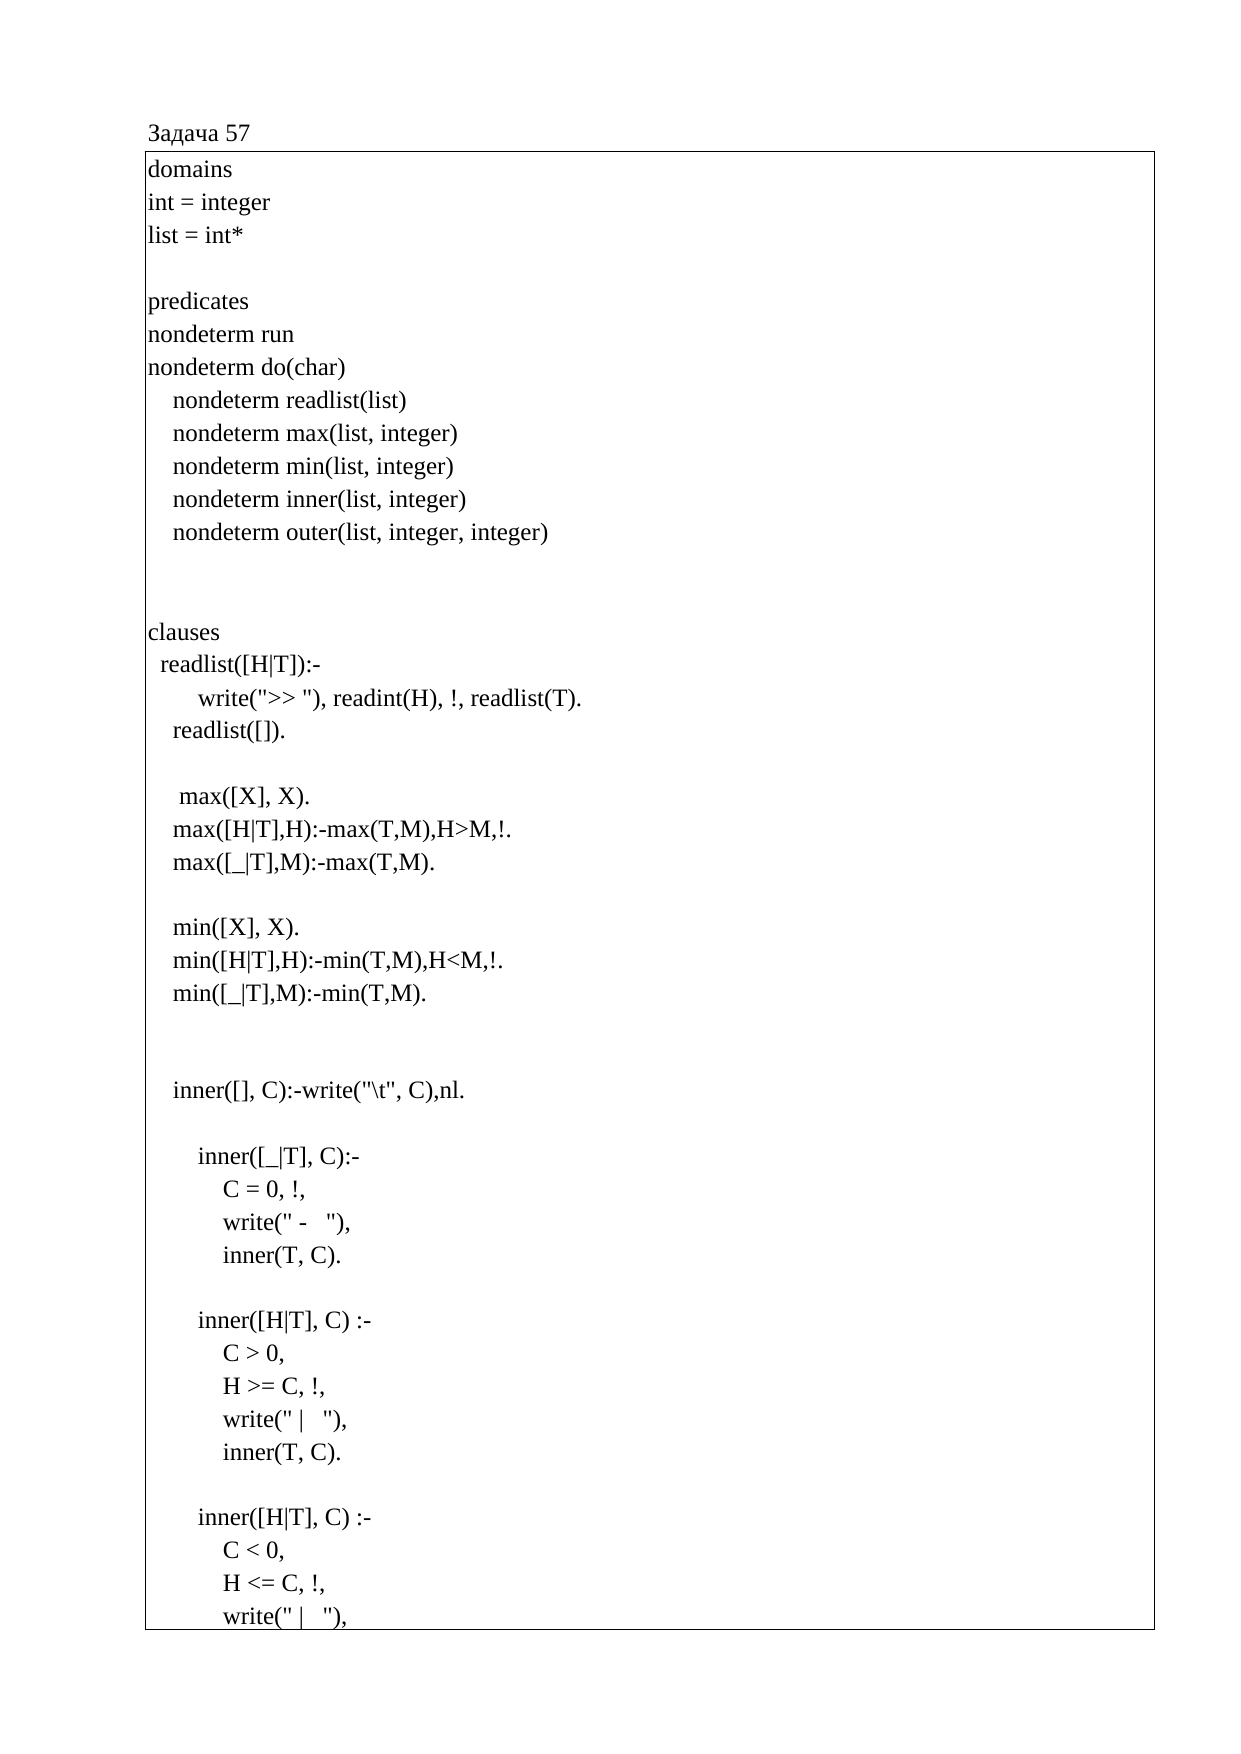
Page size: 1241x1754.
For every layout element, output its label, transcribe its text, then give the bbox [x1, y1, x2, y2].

text Задача 57 [148, 118, 1152, 147]
text C > 0, [146, 1335, 1154, 1367]
text nondeterm max(list, integer) [146, 415, 1154, 447]
text domains [146, 152, 1154, 183]
text inner(T, C). [146, 1434, 1154, 1466]
text inner([], C):-write("\t", C),nl. [146, 1072, 1154, 1104]
text C < 0, [146, 1532, 1154, 1564]
text predicates [146, 283, 1154, 315]
text H <= C, !, [146, 1565, 1154, 1597]
text max([X], X). [146, 778, 1154, 809]
text list = int* [146, 217, 1154, 249]
text C = 0, !, [146, 1171, 1154, 1202]
text H >= C, !, [146, 1368, 1154, 1400]
text write(" - "), [146, 1204, 1154, 1236]
text nondeterm outer(list, integer, integer) [146, 514, 1154, 546]
text inner([_|T], C):- [146, 1138, 1154, 1169]
text readlist([H|T]):- [146, 646, 1154, 678]
text inner([H|T], C) :- [146, 1499, 1154, 1531]
text inner(T, C). [146, 1237, 1154, 1268]
text min([_|T],M):-min(T,M). [146, 975, 1154, 1007]
text write(" | "), [146, 1401, 1154, 1433]
text int = integer [146, 184, 1154, 216]
text min([H|T],H):-min(T,M),H<M,!. [146, 942, 1154, 974]
text min([X], X). [146, 909, 1154, 941]
text nondeterm do(char) [146, 349, 1154, 381]
text max([_|T],M):-max(T,M). [146, 844, 1154, 876]
text readlist([]). [146, 712, 1154, 744]
text clauses [146, 613, 1154, 645]
text max([H|T],H):-max(T,M),H>M,!. [146, 811, 1154, 843]
text write(" | "), [146, 1598, 1154, 1629]
text nondeterm min(list, integer) [146, 448, 1154, 480]
text nondeterm run [146, 316, 1154, 348]
text nondeterm inner(list, integer) [146, 481, 1154, 513]
text inner([H|T], C) :- [146, 1302, 1154, 1334]
text write(">> "), readint(H), !, readlist(T). [146, 679, 1154, 711]
text nondeterm readlist(list) [146, 382, 1154, 414]
